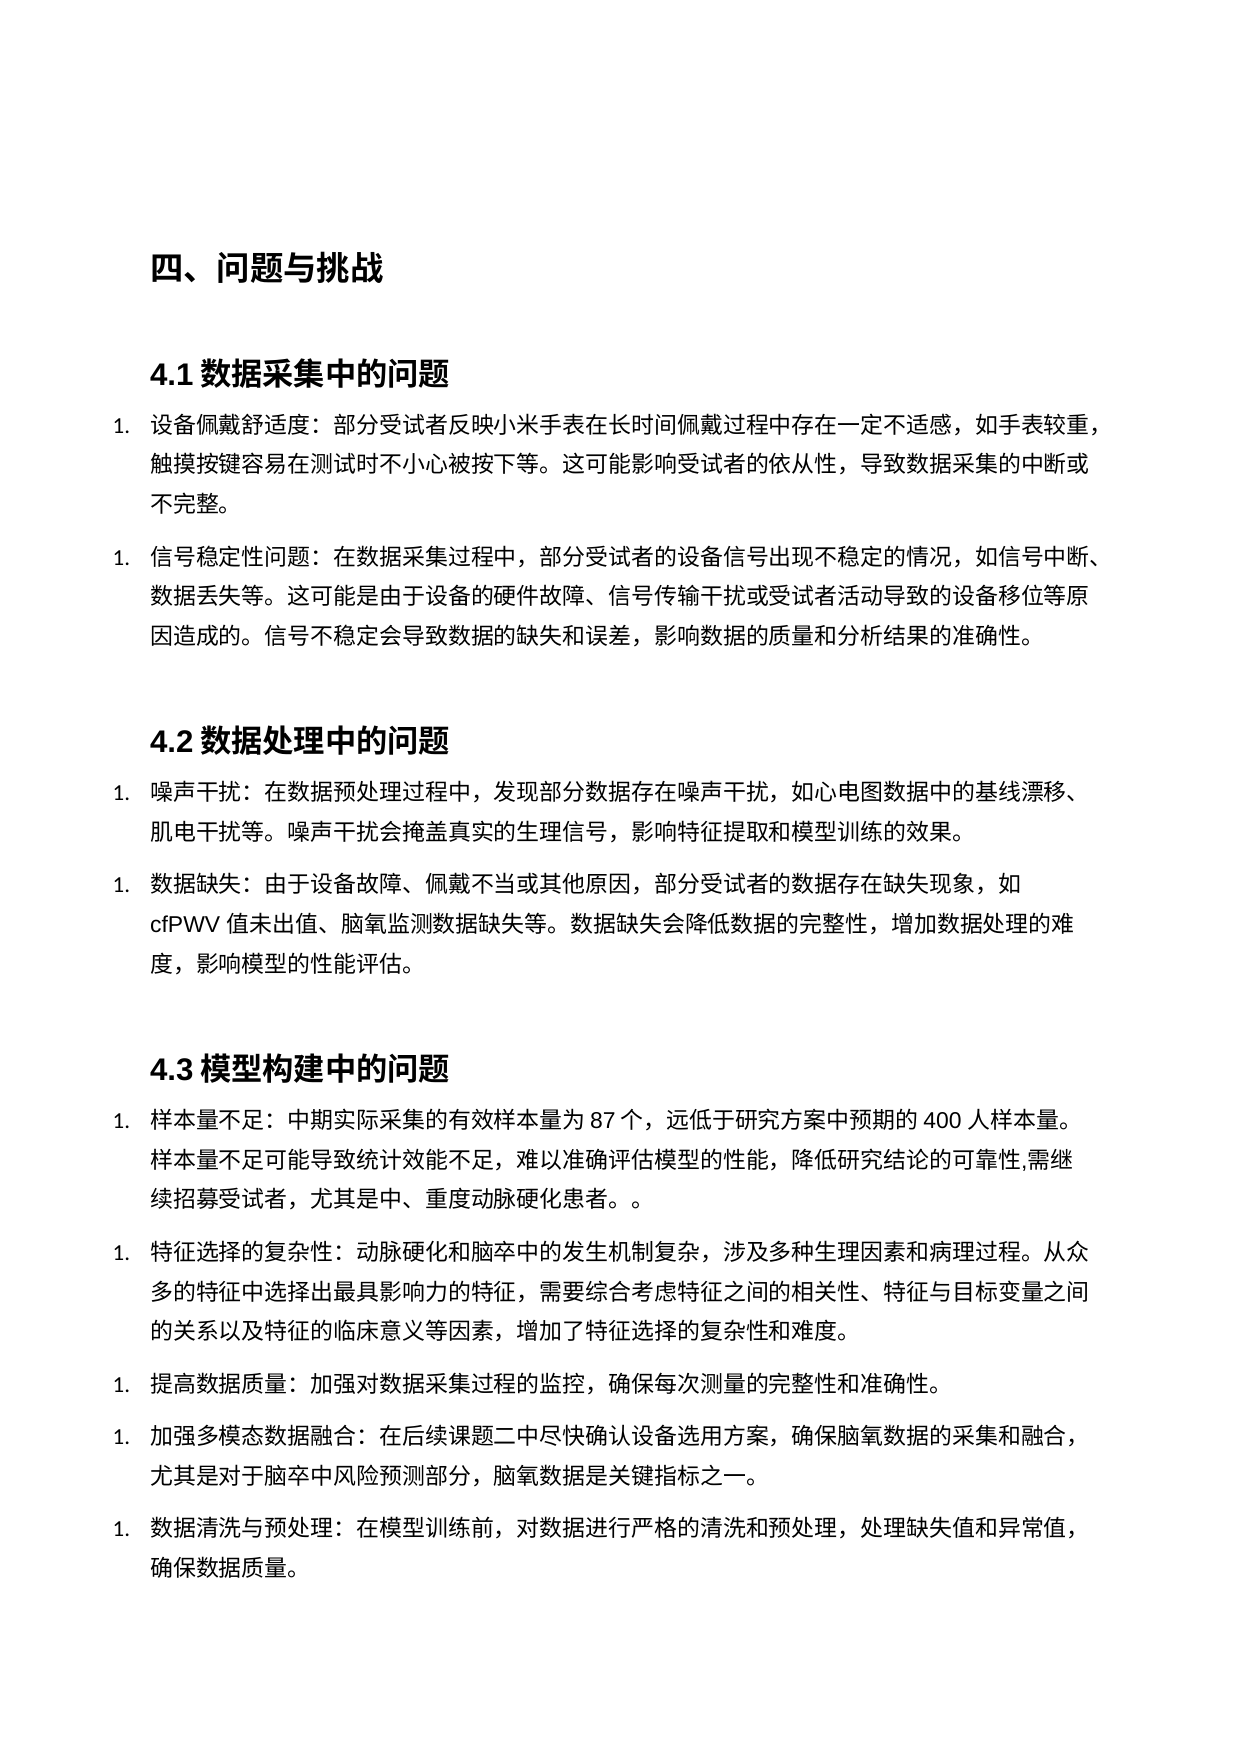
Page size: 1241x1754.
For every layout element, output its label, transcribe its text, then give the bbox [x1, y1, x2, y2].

list 数据缺失：由于设备故障、佩戴不当或其他原因，部分受试者的数据存在缺失现象，如 cfPWV 值未出值、脑氧监测数据缺失等。数据缺失会降低数据的完整性，增加数据处理的难度，影响模型的性能评估。 [112, 866, 1090, 979]
list 特征选择的复杂性：动脉硬化和脑卒中的发生机制复杂，涉及多种生理因素和病理过程。从众多的特征中选择出最具影响力的特征，需要综合考虑特征之间的相关性、特征与目标变量之间的关系以及特征的临床意义等因素，增加了特征选择的复杂性和难度。 [112, 1234, 1090, 1346]
list 样本量不足：中期实际采集的有效样本量为87个，远低于研究方案中预期的 400 人样本量。样本量不足可能导致统计效能不足，难以准确评估模型的性能，降低研究结论的可靠性,需继续招募受试者，尤其是中、重度动脉硬化患者。。 [112, 1102, 1090, 1214]
list 数据清洗与预处理：在模型训练前，对数据进行严格的清洗和预处理，处理缺失值和异常值，确保数据质量。 [112, 1510, 1090, 1583]
list 设备佩戴舒适度：部分受试者反映小米手表在长时间佩戴过程中存在一定不适感，如手表较重，触摸按键容易在测试时不小心被按下等。这可能影响受试者的依从性，导致数据采集的中断或不完整。 [112, 407, 1090, 519]
list 提高数据质量：加强对数据采集过程的监控，确保每次测量的完整性和准确性。 [112, 1366, 1090, 1399]
list 信号稳定性问题：在数据采集过程中，部分受试者的设备信号出现不稳定的情况，如信号中断、数据丢失等。这可能是由于设备的硬件故障、信号传输干扰或受试者活动导致的设备移位等原因造成的。信号不稳定会导致数据的缺失和误差，影响数据的质量和分析结果的准确性。 [112, 538, 1090, 651]
list 噪声干扰：在数据预处理过程中，发现部分数据存在噪声干扰，如心电图数据中的基线漂移、肌电干扰等。噪声干扰会掩盖真实的生理信号，影响特征提取和模型训练的效果。 [112, 774, 1090, 847]
list 加强多模态数据融合：在后续课题二中尽快确认设备选用方案，确保脑氧数据的采集和融合，尤其是对于脑卒中风险预测部分，脑氧数据是关键指标之一。 [112, 1418, 1090, 1491]
